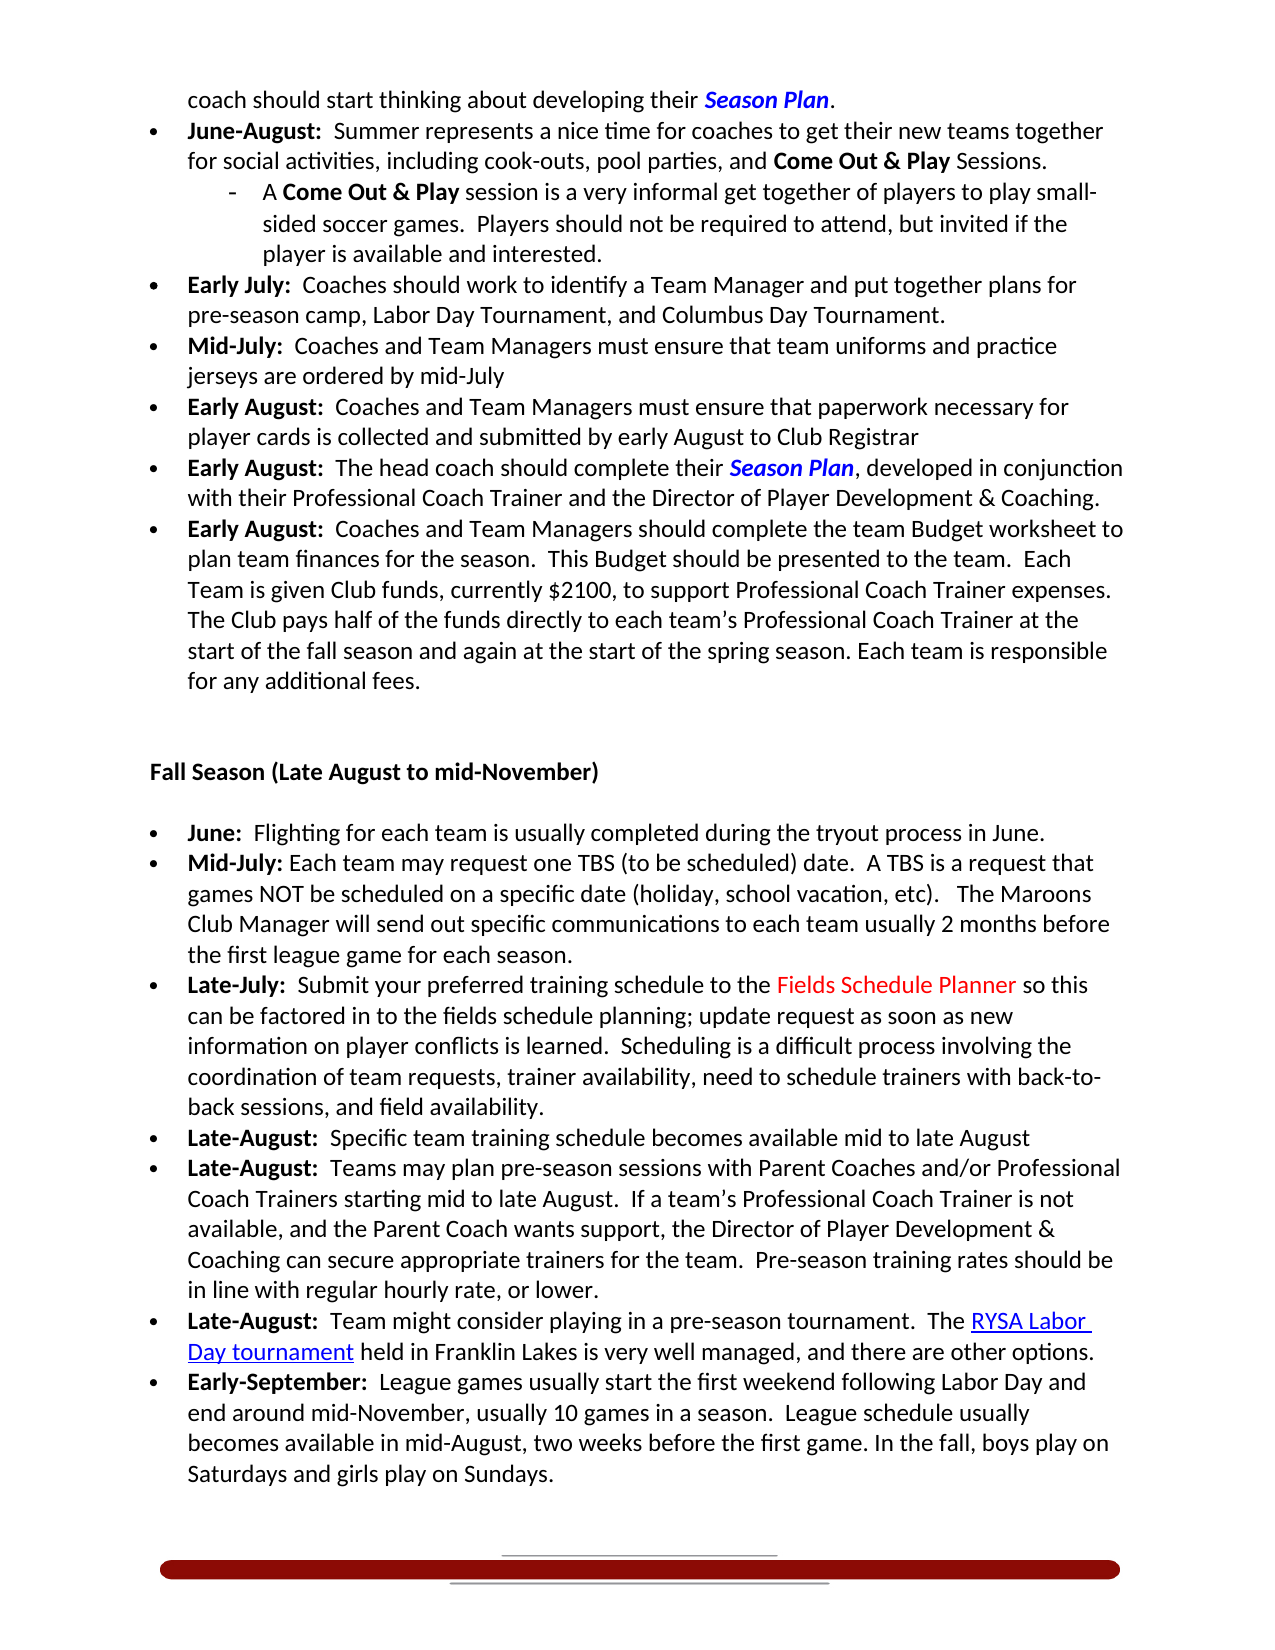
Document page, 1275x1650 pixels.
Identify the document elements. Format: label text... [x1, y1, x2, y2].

list Early August: The head coach should complete their Season Plan, developed in conjunction with their Professional Coach Trainer and the Director of Player Development & Coaching. [150, 452, 1125, 513]
list Early August: Coaches and Team Managers must ensure that paperwork necessary for player cards is collected and submitted by early August to Club Registrar [150, 391, 1125, 452]
picture [150, 1547, 1125, 1593]
list Late-August: Teams may plan pre-season sessions with Parent Coaches and/or Professional Coach Trainers starting mid to late August. If a team’s Professional Coach Trainer is not available, and the Parent Coach wants support, the Director of Player Development & Coaching can secure appropriate trainers for the team. Pre-season training rates should be in line with regular hourly rate, or lower. [150, 1152, 1125, 1305]
list Early August: Coaches and Team Managers should complete the team Budget worksheet to plan team finances for the season. This Budget should be presented to the team. Each Team is given Club funds, currently $2100, to support Professional Coach Trainer expenses. The Club pays half of the funds directly to each team’s Professional Coach Trainer at the start of the fall season and again at the start of the spring season. Each team is responsible for any additional fees. [150, 513, 1125, 696]
list Early-September: League games usually start the first weekend following Labor Day and end around mid-November, usually 10 games in a season. League schedule usually becomes available in mid-August, two weeks before the first game. In the fall, boys play on Saturdays and girls play on Sundays. [150, 1366, 1125, 1488]
list June-August: Summer represents a nice time for coaches to get their new teams together for social activities, including cook-outs, pool parties, and Come Out & Play Sessions. [150, 115, 1125, 176]
list June: Flighting for each team is usually completed during the tryout process in June. [150, 817, 1125, 847]
list Late-August: Specific team training schedule becomes available mid to late August [150, 1122, 1125, 1152]
list Mid-July: Coaches and Team Managers must ensure that team uniforms and practice jerseys are ordered by mid-July [150, 330, 1125, 391]
list Late-July: Submit your preferred training schedule to the Fields Schedule Planner so this can be factored in to the fields schedule planning; update request as soon as new information on player conflicts is learned. Scheduling is a difficult process involving the coordination of team requests, trainer availability, need to schedule trainers with back-to-back sessions, and field availability. [150, 969, 1125, 1122]
list A Come Out & Play session is a very informal get together of players to play small-sided soccer games. Players should not be required to attend, but invited if the player is available and interested. [225, 176, 1125, 269]
list Late-August: Team might consider playing in a pre-season tournament. The RYSA Labor Day tournament held in Franklin Lakes is very well managed, and there are other options. [150, 1305, 1125, 1366]
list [150, 84, 1125, 115]
text Fall Season (Late August to mid-November) [150, 756, 1125, 786]
list Mid-July: Each team may request one TBS (to be scheduled) date. A TBS is a request that games NOT be scheduled on a specific date (holiday, school vacation, etc). The Maroons Club Manager will send out specific communications to each team usually 2 months before the first league game for each season. [150, 847, 1125, 969]
list Early July: Coaches should work to identify a Team Manager and put together plans for pre-season camp, Labor Day Tournament, and Columbus Day Tournament. [150, 269, 1125, 330]
